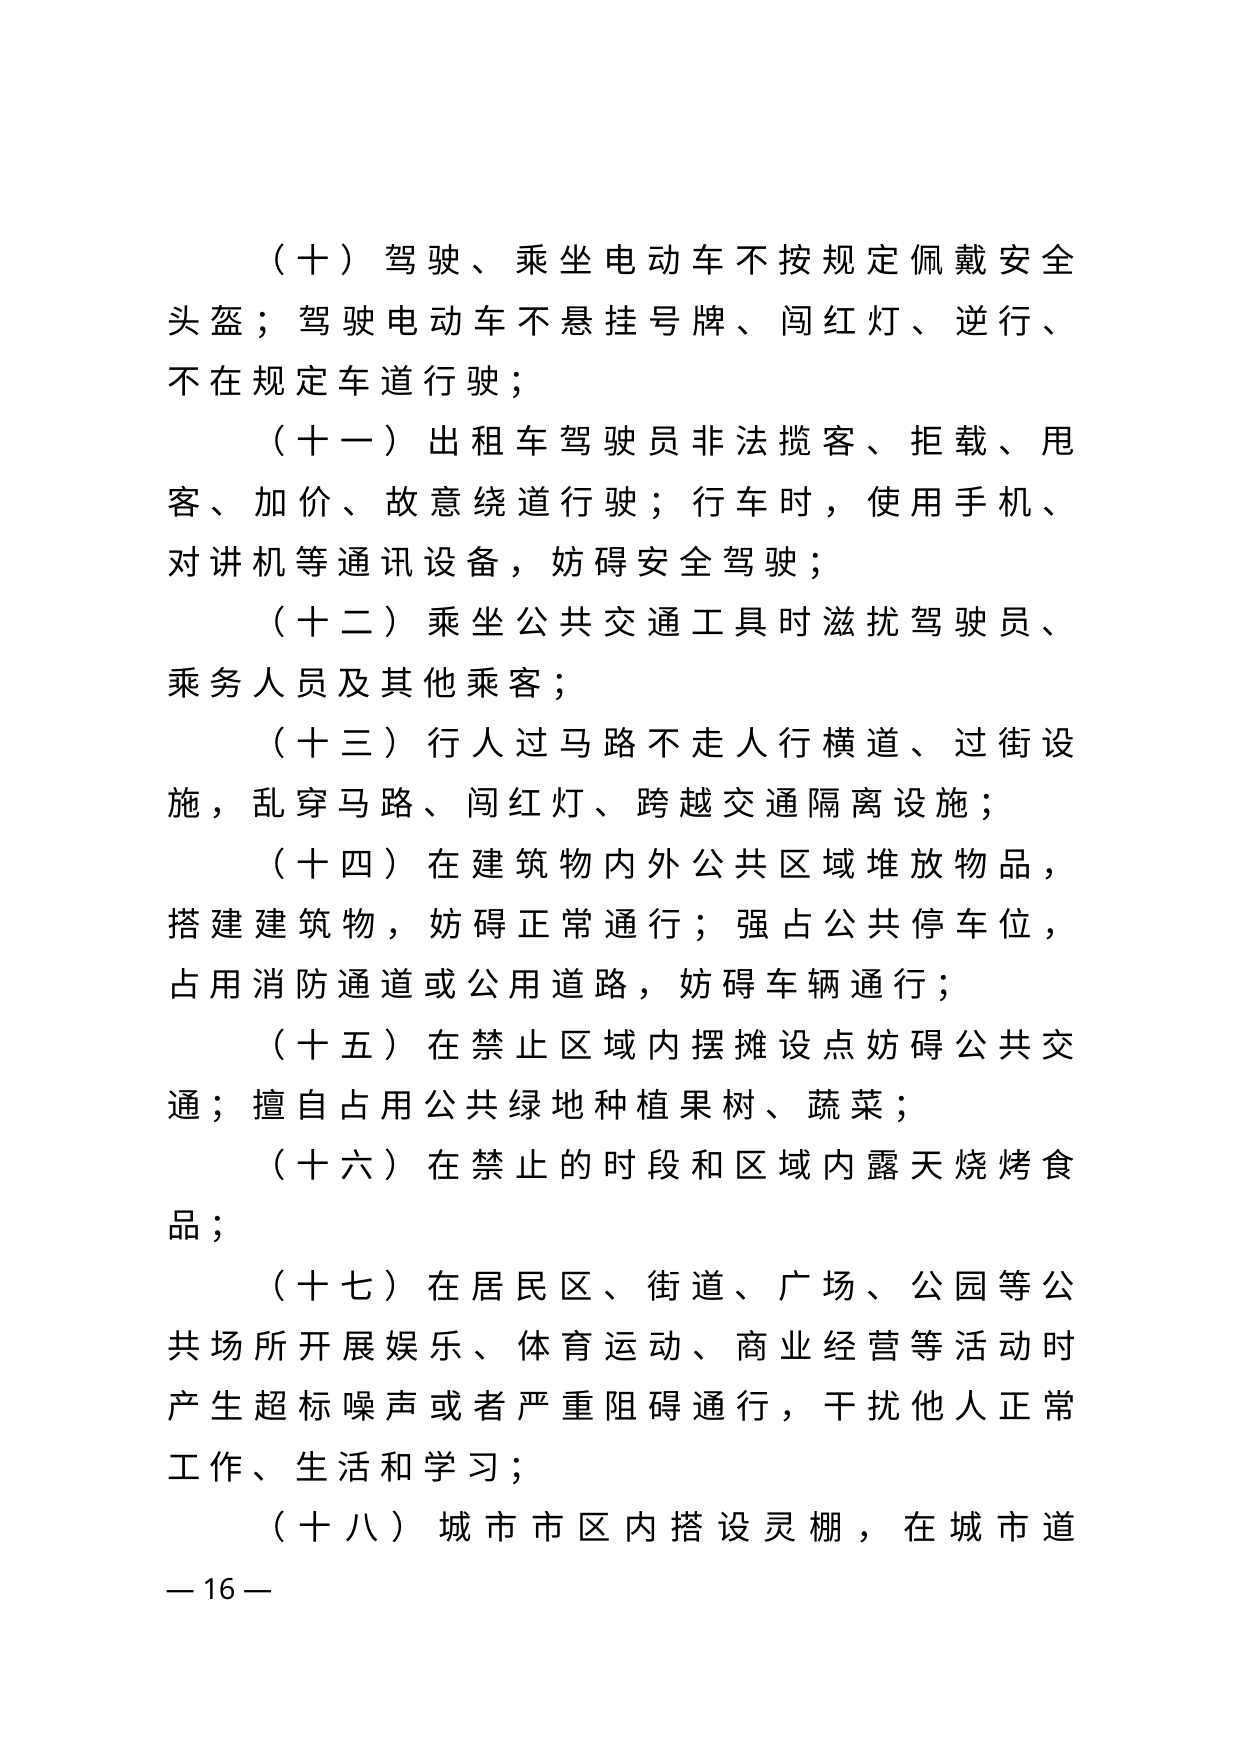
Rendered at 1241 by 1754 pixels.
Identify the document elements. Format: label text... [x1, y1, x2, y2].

text （十四）在建筑物内外公共区域堆放物品，搭建建筑物，妨碍正常通行；强占公共停车位，占用消防通道或公用道路，妨碍车辆通行； [167, 831, 1085, 1012]
text （十二）乘坐公共交通工具时滋扰驾驶员、乘务人员及其他乘客； [167, 590, 1085, 711]
text （十六）在禁止的时段和区域内露天烧烤食品； [167, 1133, 1085, 1253]
text （十一）出租车驾驶员非法揽客、拒载、甩客、加价、故意绕道行驶；行车时，使用手机、对讲机等通讯设备，妨碍安全驾驶； [167, 409, 1085, 590]
text （十三）行人过马路不走人行横道、过街设施，乱穿马路、闯红灯、跨越交通隔离设施； [167, 711, 1085, 831]
text （十）驾驶、乘坐电动车不按规定佩戴安全头盔；驾驶电动车不悬挂号牌、闯红灯、逆行、不在规定车道行驶； [167, 228, 1085, 409]
text （十五）在禁止区域内摆摊设点妨碍公共交通；擅自占用公共绿地种植果树、蔬菜； [167, 1012, 1085, 1133]
text （十七）在居民区、街道、广场、公园等公共场所开展娱乐、体育运动、商业经营等活动时产生超标噪声或者严重阻碍通行，干扰他人正常工作、生活和学习； [167, 1253, 1085, 1495]
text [167, 1495, 1085, 1555]
